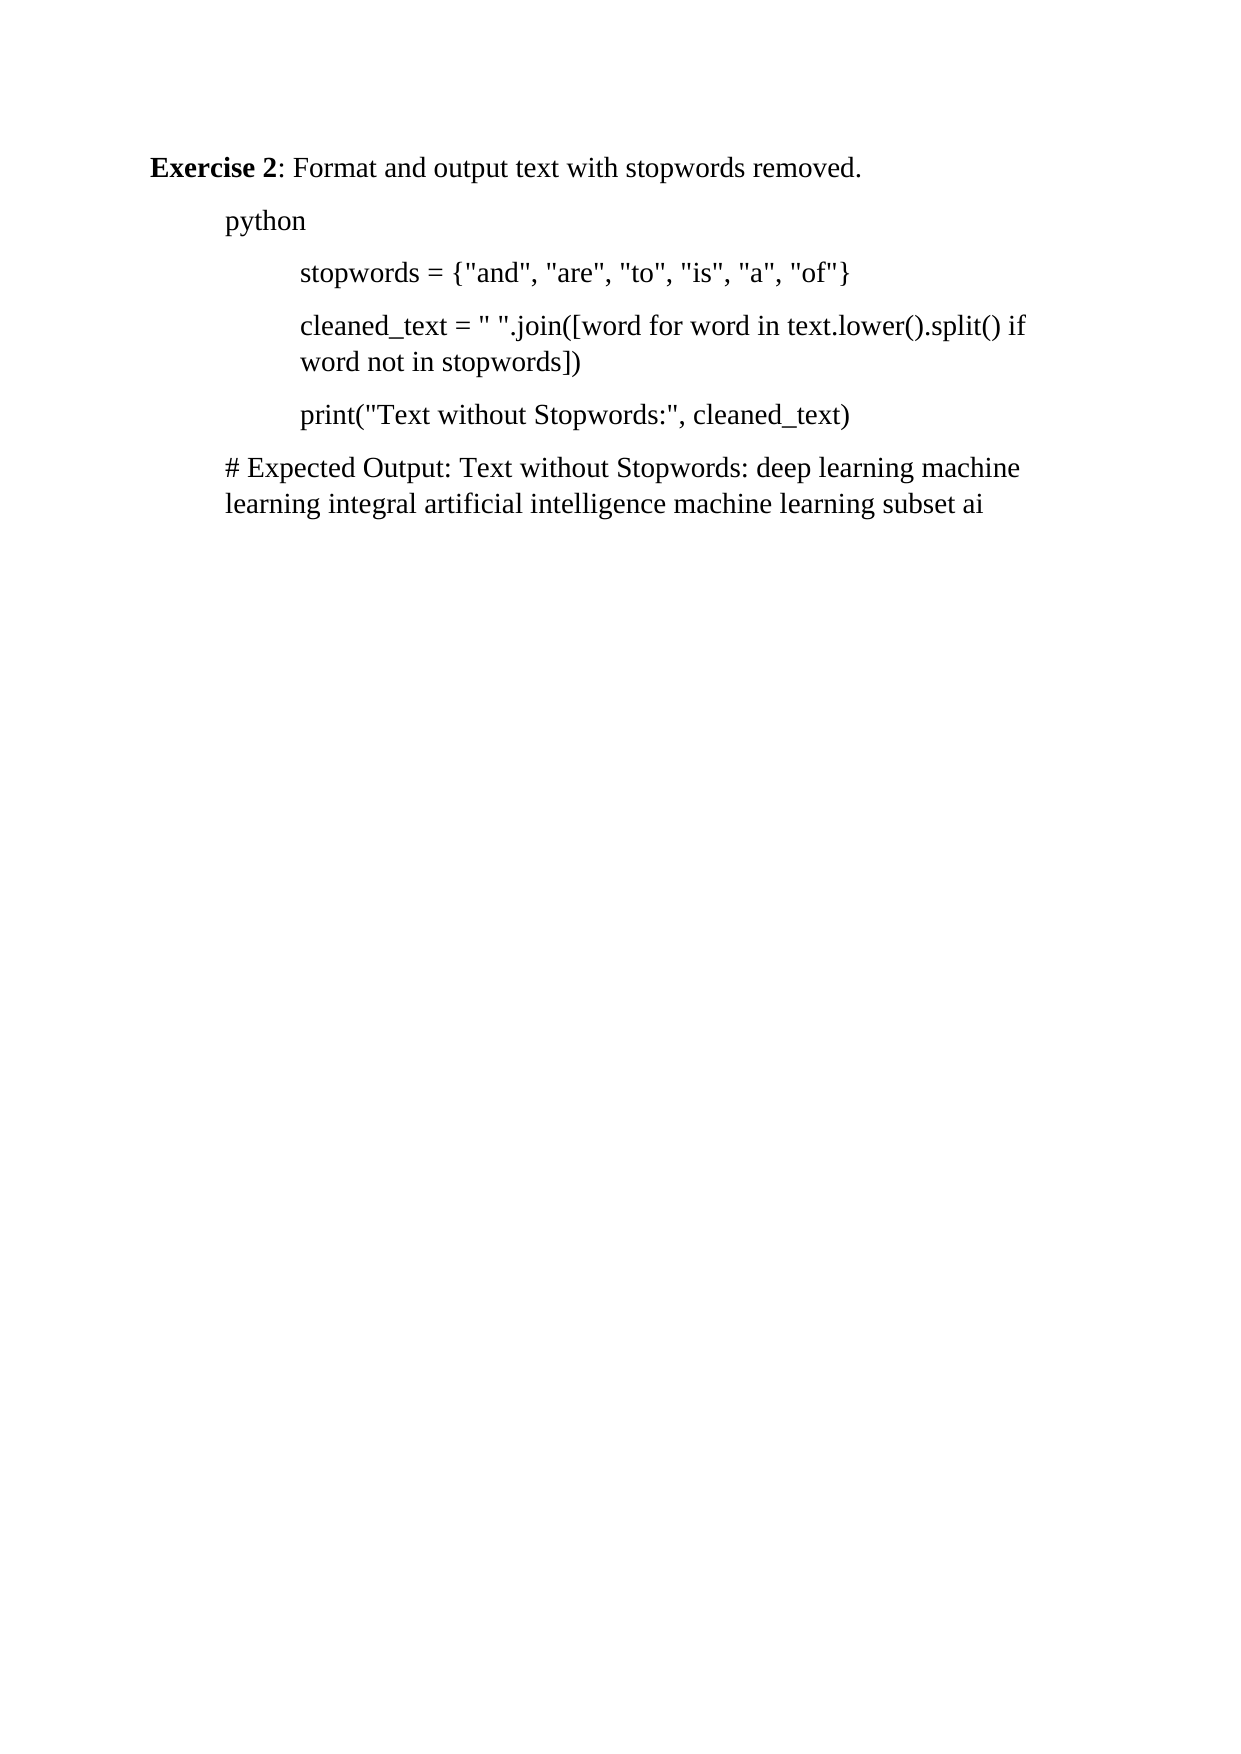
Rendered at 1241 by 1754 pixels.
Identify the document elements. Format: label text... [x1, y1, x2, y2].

text Exercise 2: Format and output text with stopwords removed. [150, 150, 1090, 183]
text cleaned_text = " ".join([word for word in text.lower().split() if word not in stopwords]) [300, 308, 1090, 378]
text # Expected Output: Text without Stopwords: deep learning machine learning integral artificial intelligence machine learning subset ai [225, 450, 1090, 520]
text stopwords = {"and", "are", "to", "is", "a", "of"} [300, 256, 1090, 289]
text print("Text without Stopwords:", cleaned_text) [300, 397, 1090, 431]
text python [225, 203, 1090, 236]
